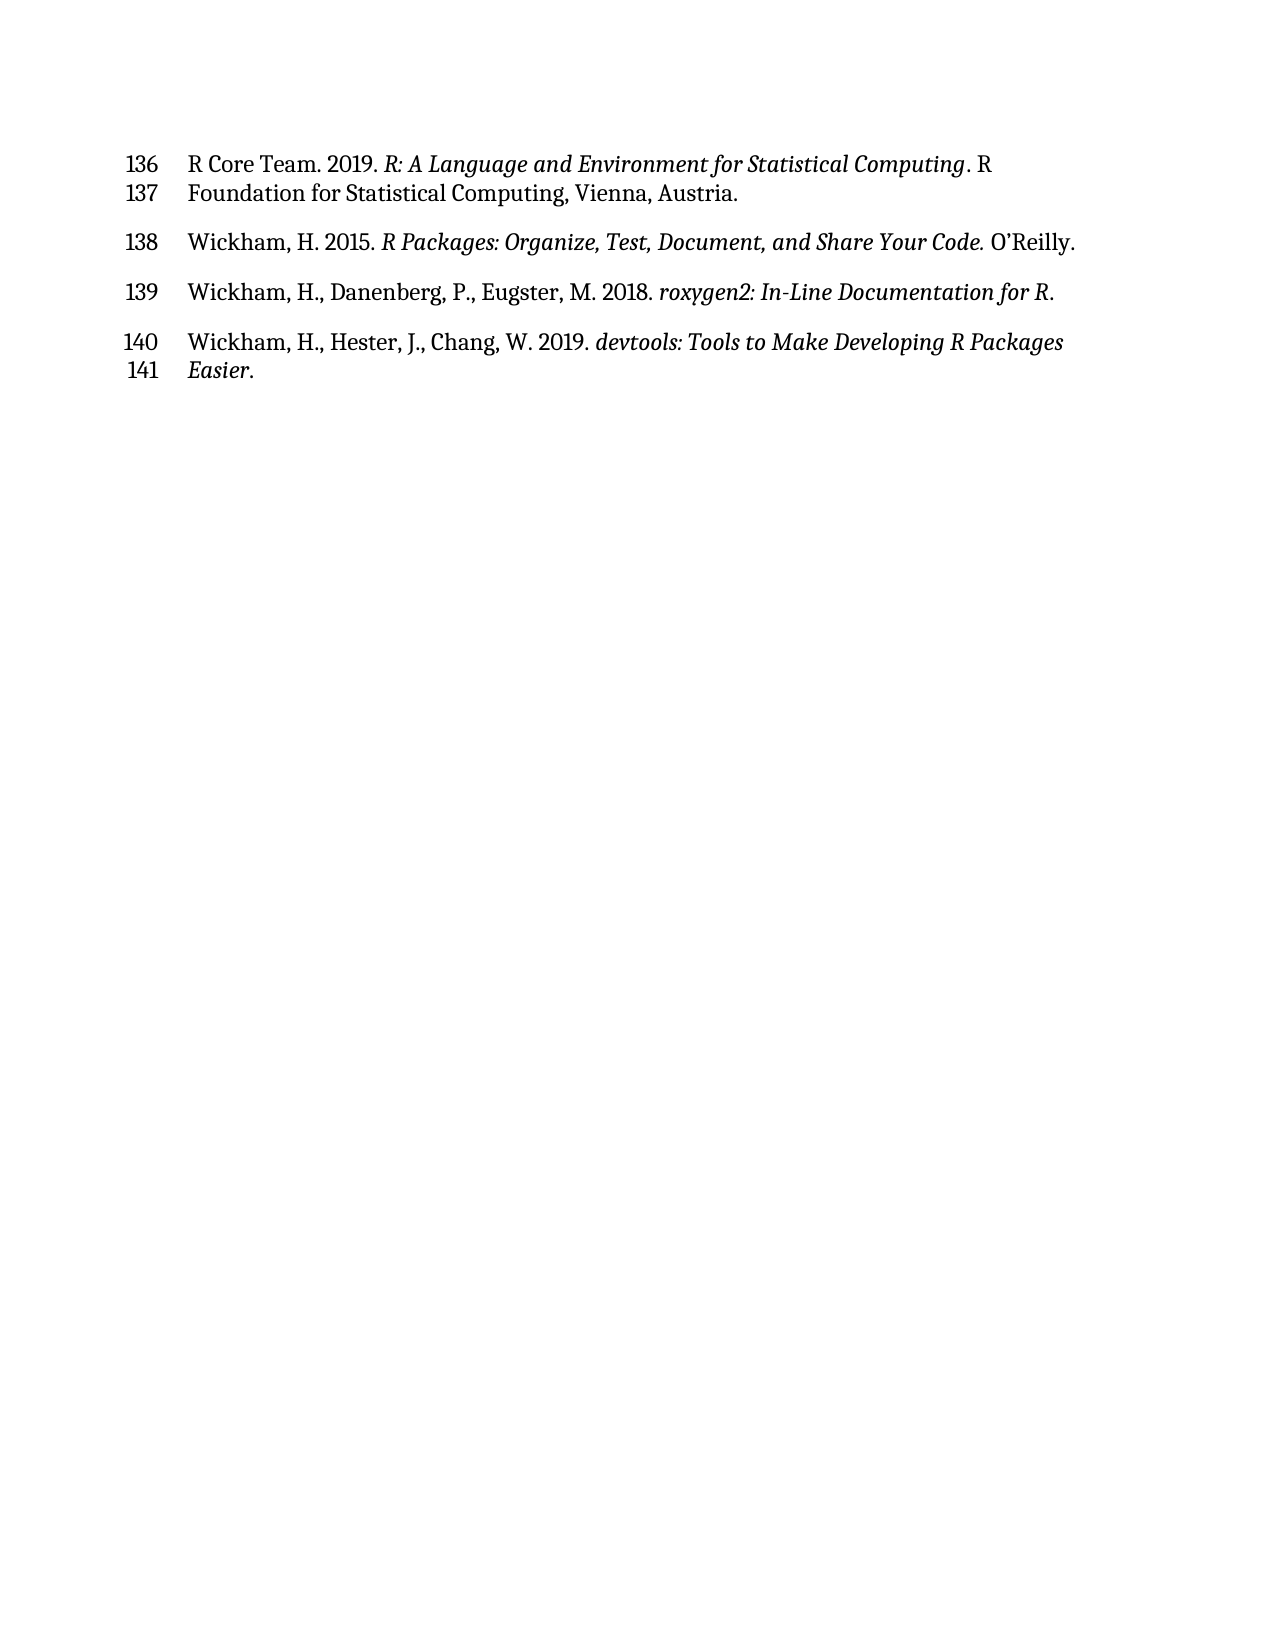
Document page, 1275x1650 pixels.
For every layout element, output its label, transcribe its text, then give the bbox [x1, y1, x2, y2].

text Wickham, H., Hester, J., Chang, W. 2019. devtools: Tools to Make Developing R Packages Easier. [187, 327, 1087, 385]
text Wickham, H. 2015. R Packages: Organize, Test, Document, and Share Your Code. O’Reilly. [187, 228, 1087, 257]
text Wickham, H., Danenberg, P., Eugster, M. 2018. roxygen2: In-Line Documentation for R. [187, 278, 1087, 307]
text R Core Team. 2019. R: A Language and Environment for Statistical Computing. R Foundation for Statistical Computing, Vienna, Austria. [187, 150, 1087, 207]
